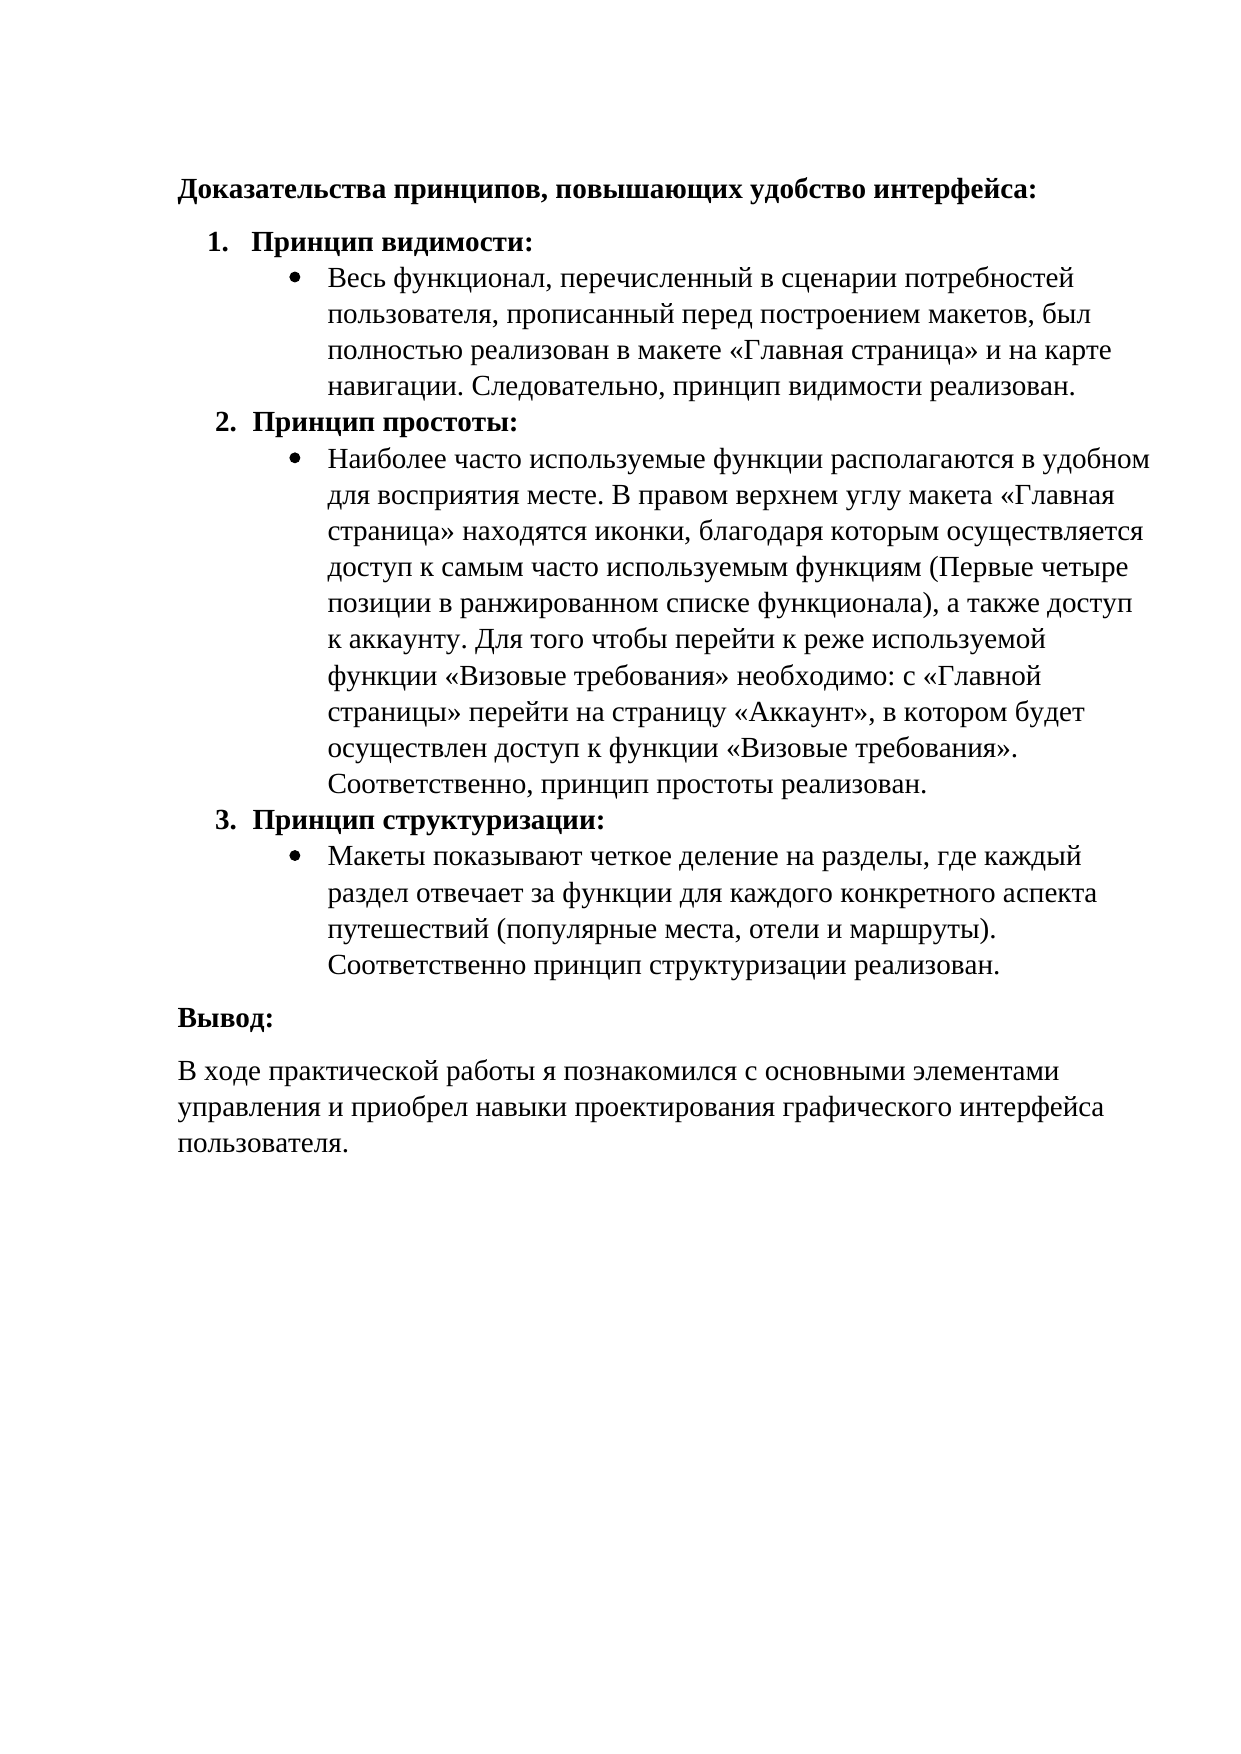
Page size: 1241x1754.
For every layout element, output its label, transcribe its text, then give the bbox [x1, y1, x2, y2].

list Принцип структуризации: [215, 802, 1152, 836]
text Вывод: [177, 1000, 1152, 1033]
text Доказательства принципов, повышающих удобство интерфейса: [177, 171, 1152, 204]
list Макеты показывают четкое деление на разделы, где каждый раздел отвечает за функции для каждого конкретного аспекта путешествий (популярные места, отели и маршруты). Соответственно принцип структуризации реализован. [290, 838, 1152, 981]
list Наиболее часто используемые функции располагаются в удобном для восприятия месте. В правом верхнем углу макета «Главная страница» находятся иконки, благодаря которым осуществляется доступ к самым часто используемым функциям (Первые четыре позиции в ранжированном списке функционала), а также доступ к аккаунту. Для того чтобы перейти к реже используемой функции «Визовые требования» необходимо: с «Главной страницы» перейти на страницу «Аккаунт», в котором будет осуществлен доступ к функции «Визовые требования». Соответственно, принцип простоты реализован. [290, 441, 1152, 800]
list Принцип простоты: [215, 404, 1152, 438]
text В ходе практической работы я познакомился с основными элементами управления и приобрел навыки проектирования графического интерфейса пользователя. [177, 1053, 1152, 1158]
list Весь функционал, перечисленный в сценарии потребностей пользователя, прописанный перед построением макетов, был полностью реализован в макете «Главная страница» и на карте навигации. Следовательно, принцип видимости реализован. [290, 260, 1152, 402]
list Принцип видимости: [177, 224, 1152, 257]
